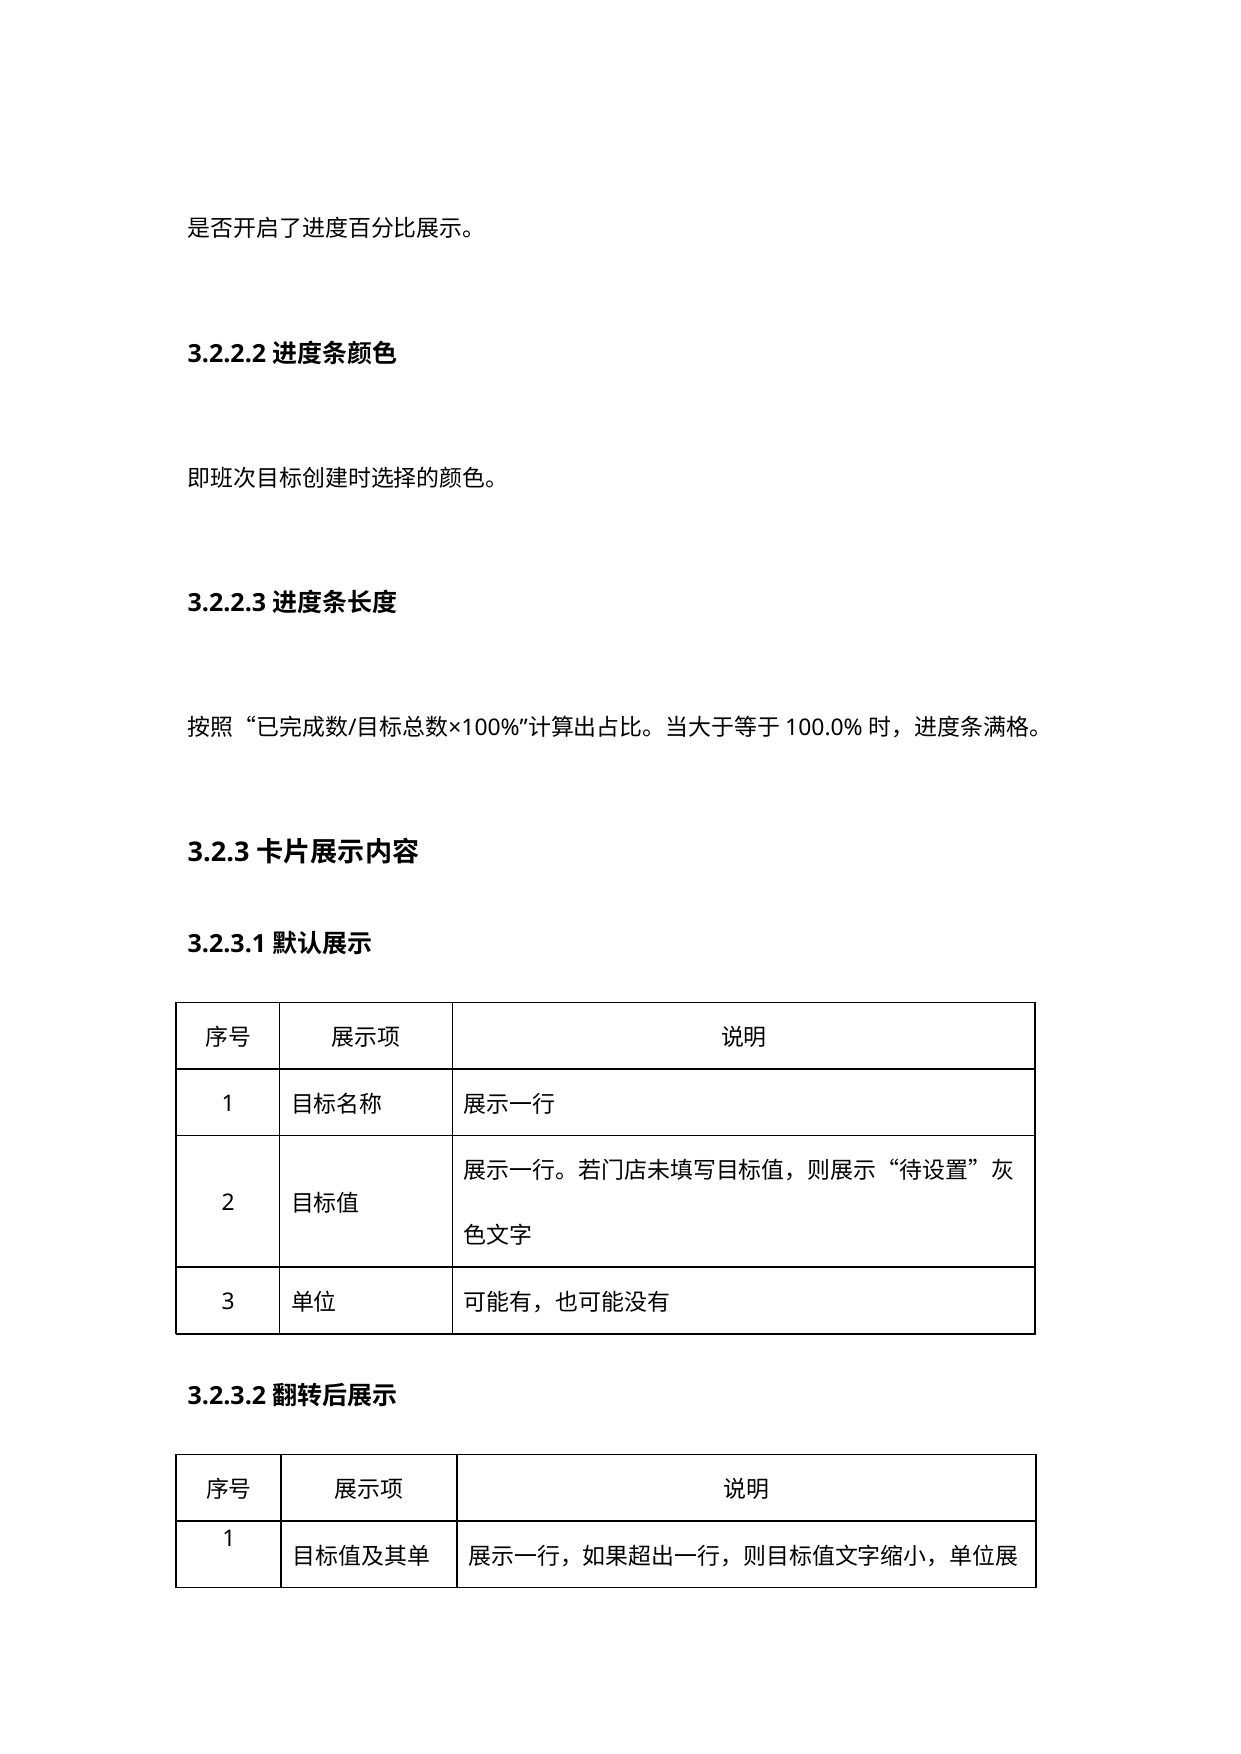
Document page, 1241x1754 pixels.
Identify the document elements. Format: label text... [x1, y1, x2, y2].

table_cell 目标值 [280, 1136, 452, 1266]
table_cell 3 [177, 1268, 279, 1333]
table_header 展示项 [282, 1455, 456, 1520]
table_header 说明 [453, 1003, 1034, 1068]
text 3.2.2.2 进度条颜色 [187, 319, 1053, 384]
table_cell 展示一行 [453, 1070, 1034, 1135]
table_header 序号 [177, 1003, 279, 1068]
text 3.2.3.1 默认展示 [187, 909, 1053, 974]
table_cell 1 [177, 1522, 280, 1587]
text 3.2.2.3 进度条长度 [187, 568, 1053, 633]
text 是否开启了进度百分比展示。 [187, 194, 1053, 259]
text 按照“已完成数/目标总数×100%”计算出占比。当大于等于 100.0% 时，进度条满格。 [187, 693, 1053, 758]
text 即班次目标创建时选择的颜色。 [187, 444, 1053, 509]
table_header 展示项 [280, 1003, 452, 1068]
table_cell 目标值及其单位 [282, 1522, 456, 1587]
table_header 序号 [177, 1455, 280, 1520]
table_cell 目标名称 [280, 1070, 452, 1135]
table_cell 单位 [280, 1268, 452, 1333]
table_cell 1 [177, 1070, 279, 1135]
text 3.2.3.2 翻转后展示 [187, 1361, 1053, 1426]
text 3.2.3 卡片展示内容 [187, 817, 1053, 882]
table_cell 可能有，也可能没有 [453, 1268, 1034, 1333]
table_header 说明 [458, 1455, 1035, 1520]
table_cell 展示一行。若门店未填写目标值，则展示“待设置”灰色文字 [453, 1136, 1034, 1266]
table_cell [458, 1522, 1035, 1587]
table_cell 2 [177, 1136, 279, 1266]
